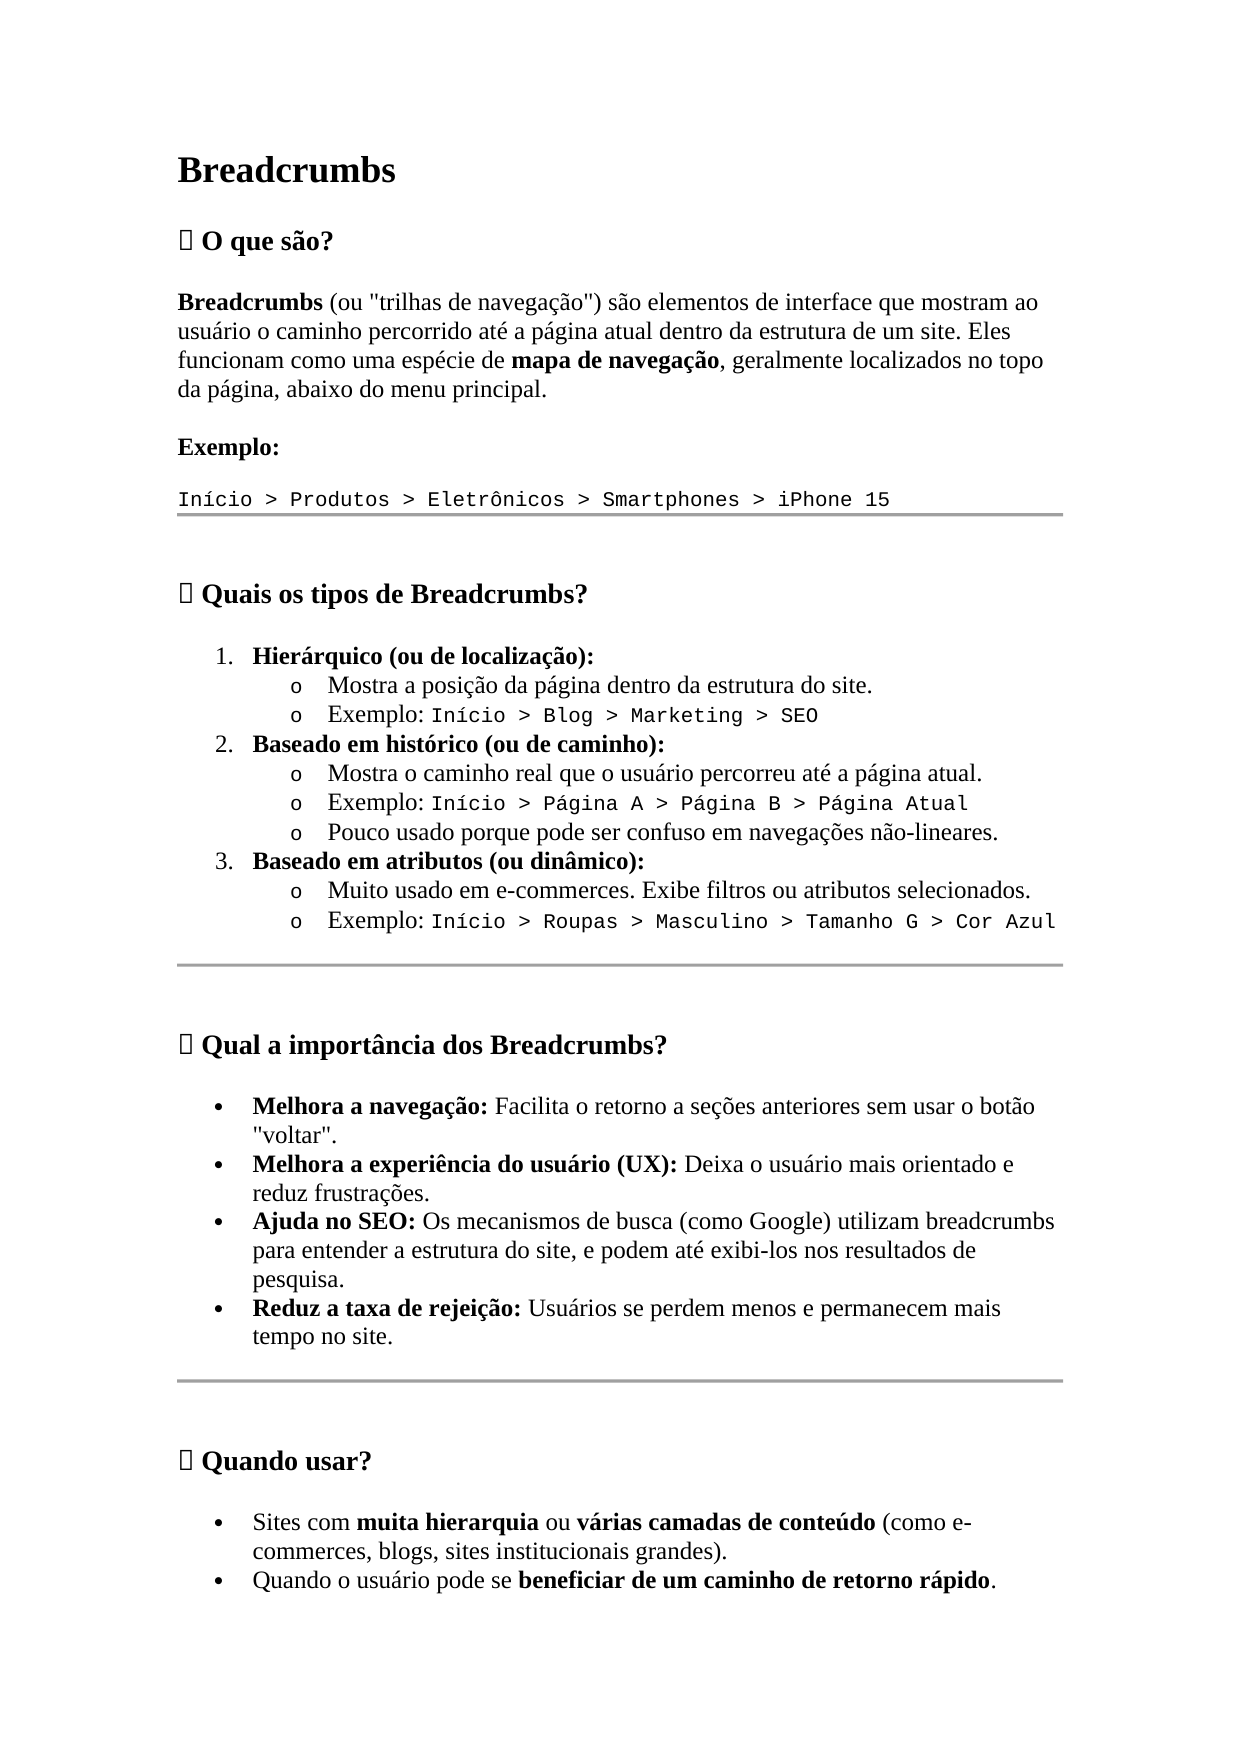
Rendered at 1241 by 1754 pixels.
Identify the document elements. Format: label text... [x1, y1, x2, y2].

list Baseado em atributos (ou dinâmico): [215, 846, 1063, 875]
text 🔹 Quais os tipos de Breadcrumbs? [177, 573, 1063, 612]
text Breadcrumbs (ou "trilhas de navegação") são elementos de interface que mostram ao usuário o caminho percorrido até a página atual dentro da estrutura de um site. Eles funcionam como uma espécie de mapa de navegação, geralmente localizados no topo da página, abaixo do menu principal. [177, 287, 1063, 402]
text 🔹 O que são? [177, 220, 1063, 258]
list Baseado em histórico (ou de caminho): [215, 729, 1063, 758]
list Ajuda no SEO: Os mecanismos de busca (como Google) utilizam breadcrumbs para entender a estrutura do site, e podem até exibi-los nos resultados de pesquisa. [215, 1206, 1063, 1293]
list Pouco usado porque pode ser confuso em navegações não-lineares. [290, 817, 1063, 846]
text Início > Produtos > Eletrônicos > Smartphones > iPhone 15 [177, 489, 1063, 513]
list Melhora a navegação: Facilita o retorno a seções anteriores sem usar o botão "voltar". [215, 1091, 1063, 1149]
list Exemplo: Início > Roupas > Masculino > Tamanho G > Cor Azul [290, 905, 1063, 934]
list Exemplo: Início > Página A > Página B > Página Atual [290, 787, 1063, 817]
list Sites com muita hierarquia ou várias camadas de conteúdo (como e-commerces, blogs, sites institucionais grandes). [215, 1507, 1063, 1565]
text 🔹 Quando usar? [177, 1440, 1063, 1478]
list Quando o usuário pode se beneficiar de um caminho de retorno rápido. [215, 1565, 1063, 1593]
text 🔹 Qual a importância dos Breadcrumbs? [177, 1024, 1063, 1062]
text Breadcrumbs [177, 148, 1063, 191]
list Reduz a taxa de rejeição: Usuários se perdem menos e permanecem mais tempo no site. [215, 1293, 1063, 1350]
list Melhora a experiência do usuário (UX): Deixa o usuário mais orientado e reduz frustrações. [215, 1149, 1063, 1206]
list Exemplo: Início > Blog > Marketing > SEO [290, 699, 1063, 729]
list Muito usado em e-commerces. Exibe filtros ou atributos selecionados. [290, 875, 1063, 905]
text Exemplo: [177, 432, 1063, 460]
list Mostra a posição da página dentro da estrutura do site. [290, 670, 1063, 699]
list Hierárquico (ou de localização): [215, 641, 1063, 670]
list Mostra o caminho real que o usuário percorreu até a página atual. [290, 758, 1063, 787]
